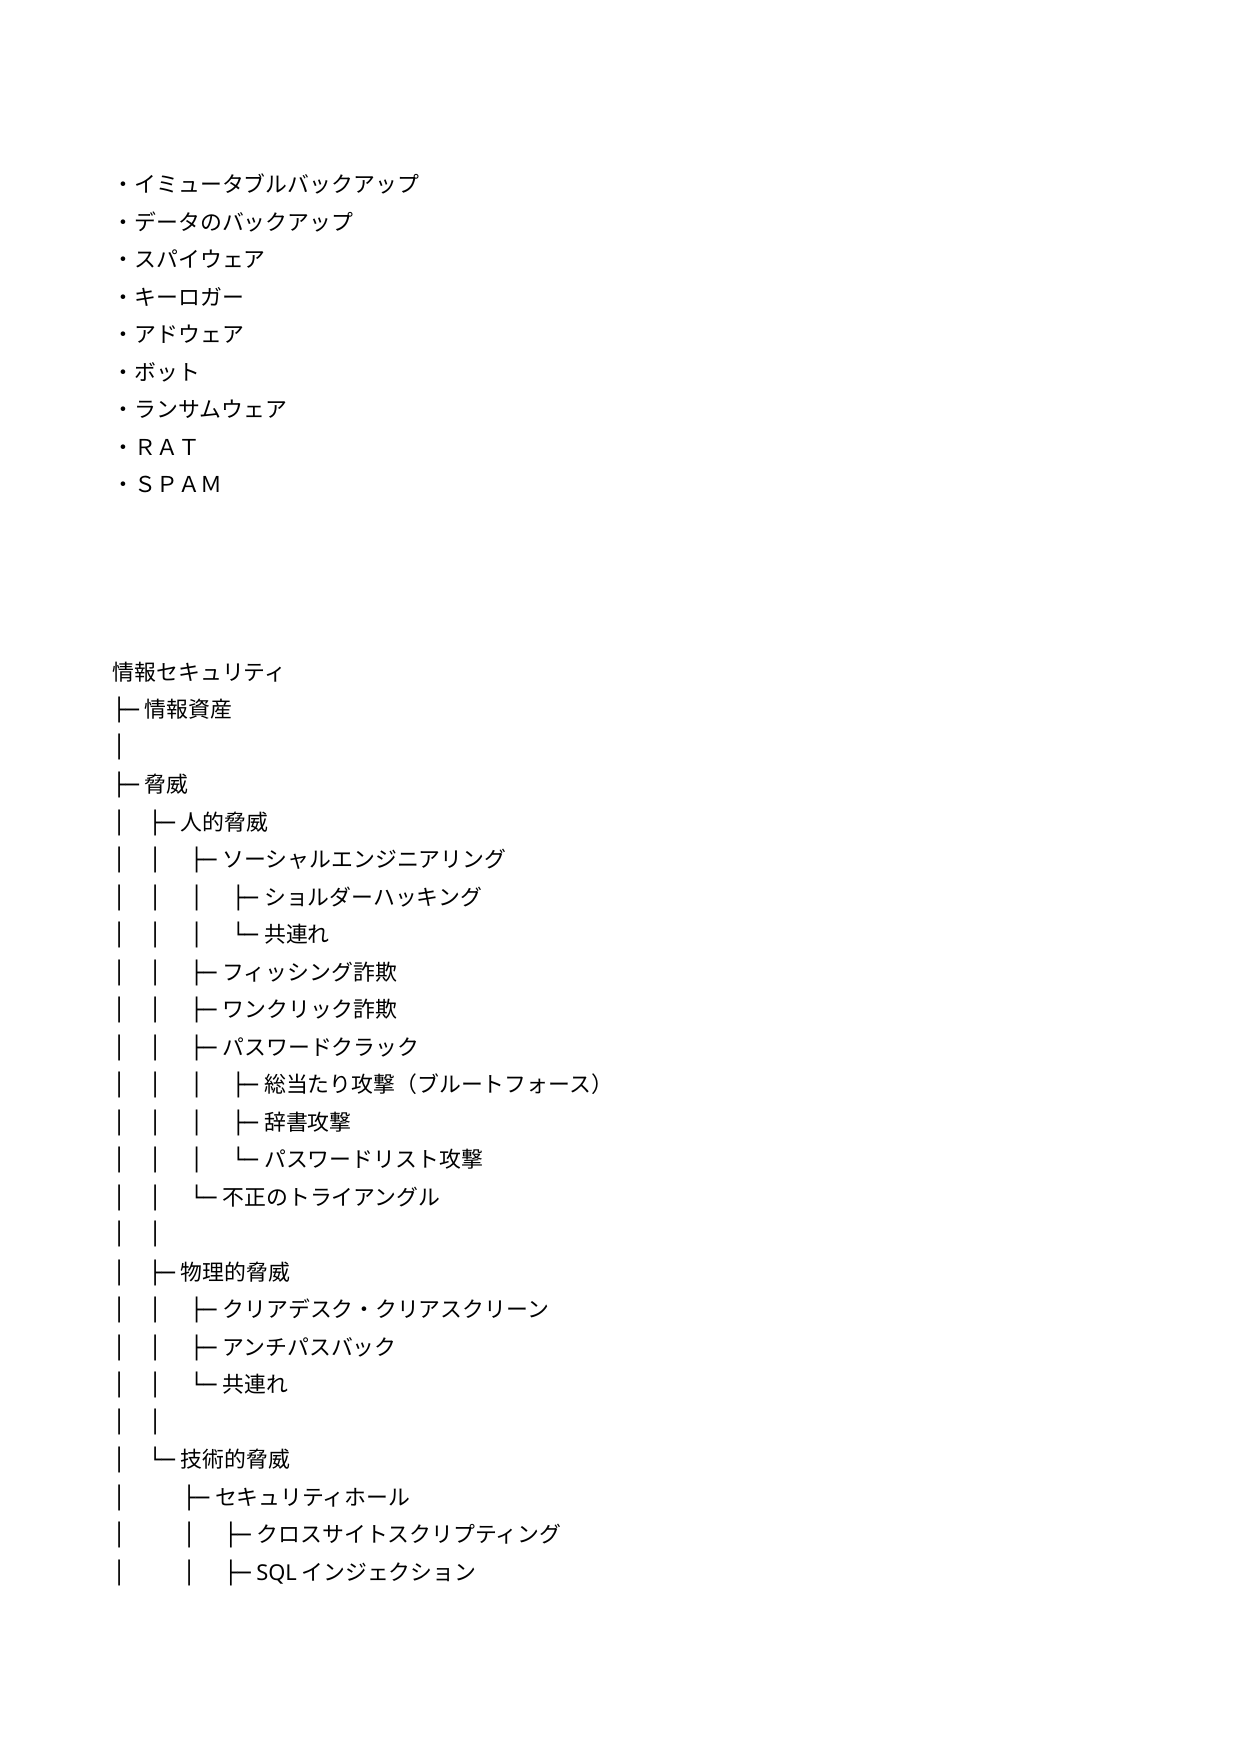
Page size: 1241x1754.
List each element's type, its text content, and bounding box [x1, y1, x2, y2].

text │ ├─ 人的脅威 [112, 802, 1128, 839]
text ・イミュータブルバックアップ [112, 164, 1128, 202]
text ・アドウェア [112, 314, 1128, 352]
text │ │ └─ 不正のトライアングル [112, 1177, 1128, 1214]
text ・スパイウェア [112, 239, 1128, 277]
text │ ├─ 物理的脅威 [112, 1252, 1128, 1289]
text ・ＳＰＡＭ [112, 464, 1128, 502]
text │ │ ├─ アンチパスバック [112, 1327, 1128, 1364]
text │ │ └─ 共連れ [112, 1364, 1128, 1402]
text │ [112, 727, 1128, 764]
text │ │ │ └─ 共連れ [112, 914, 1128, 952]
text │ │ │ └─ パスワードリスト攻撃 [112, 1139, 1128, 1177]
text │ │ ├─ SQLインジェクション [112, 1552, 1128, 1589]
text │ │ ├─ クロスサイトスクリプティング [112, 1514, 1128, 1552]
text │ │ │ ├─ 辞書攻撃 [112, 1102, 1128, 1139]
text ・ボット [112, 352, 1128, 389]
text │ │ ├─ パスワードクラック [112, 1027, 1128, 1064]
text │ │ │ ├─ ショルダーハッキング [112, 877, 1128, 914]
text │ │ ├─ クリアデスク・クリアスクリーン [112, 1289, 1128, 1327]
text │ │ │ ├─ 総当たり攻撃（ブルートフォース） [112, 1064, 1128, 1102]
text ├─ 情報資産 [112, 689, 1128, 727]
text │ │ ├─ ソーシャルエンジニアリング [112, 839, 1128, 877]
text │ │ ├─ フィッシング詐欺 [112, 952, 1128, 989]
text │ │ [112, 1402, 1128, 1439]
text ・ＲＡＴ [112, 427, 1128, 464]
text │ ├─ セキュリティホール [112, 1477, 1128, 1514]
text ・ランサムウェア [112, 389, 1128, 427]
text │ │ [112, 1214, 1128, 1252]
text ・データのバックアップ [112, 202, 1128, 239]
text ・キーロガー [112, 277, 1128, 314]
text │ │ ├─ ワンクリック詐欺 [112, 989, 1128, 1027]
text ├─ 脅威 [112, 764, 1128, 802]
text 情報セキュリティ [112, 652, 1128, 689]
text │ └─ 技術的脅威 [112, 1439, 1128, 1477]
